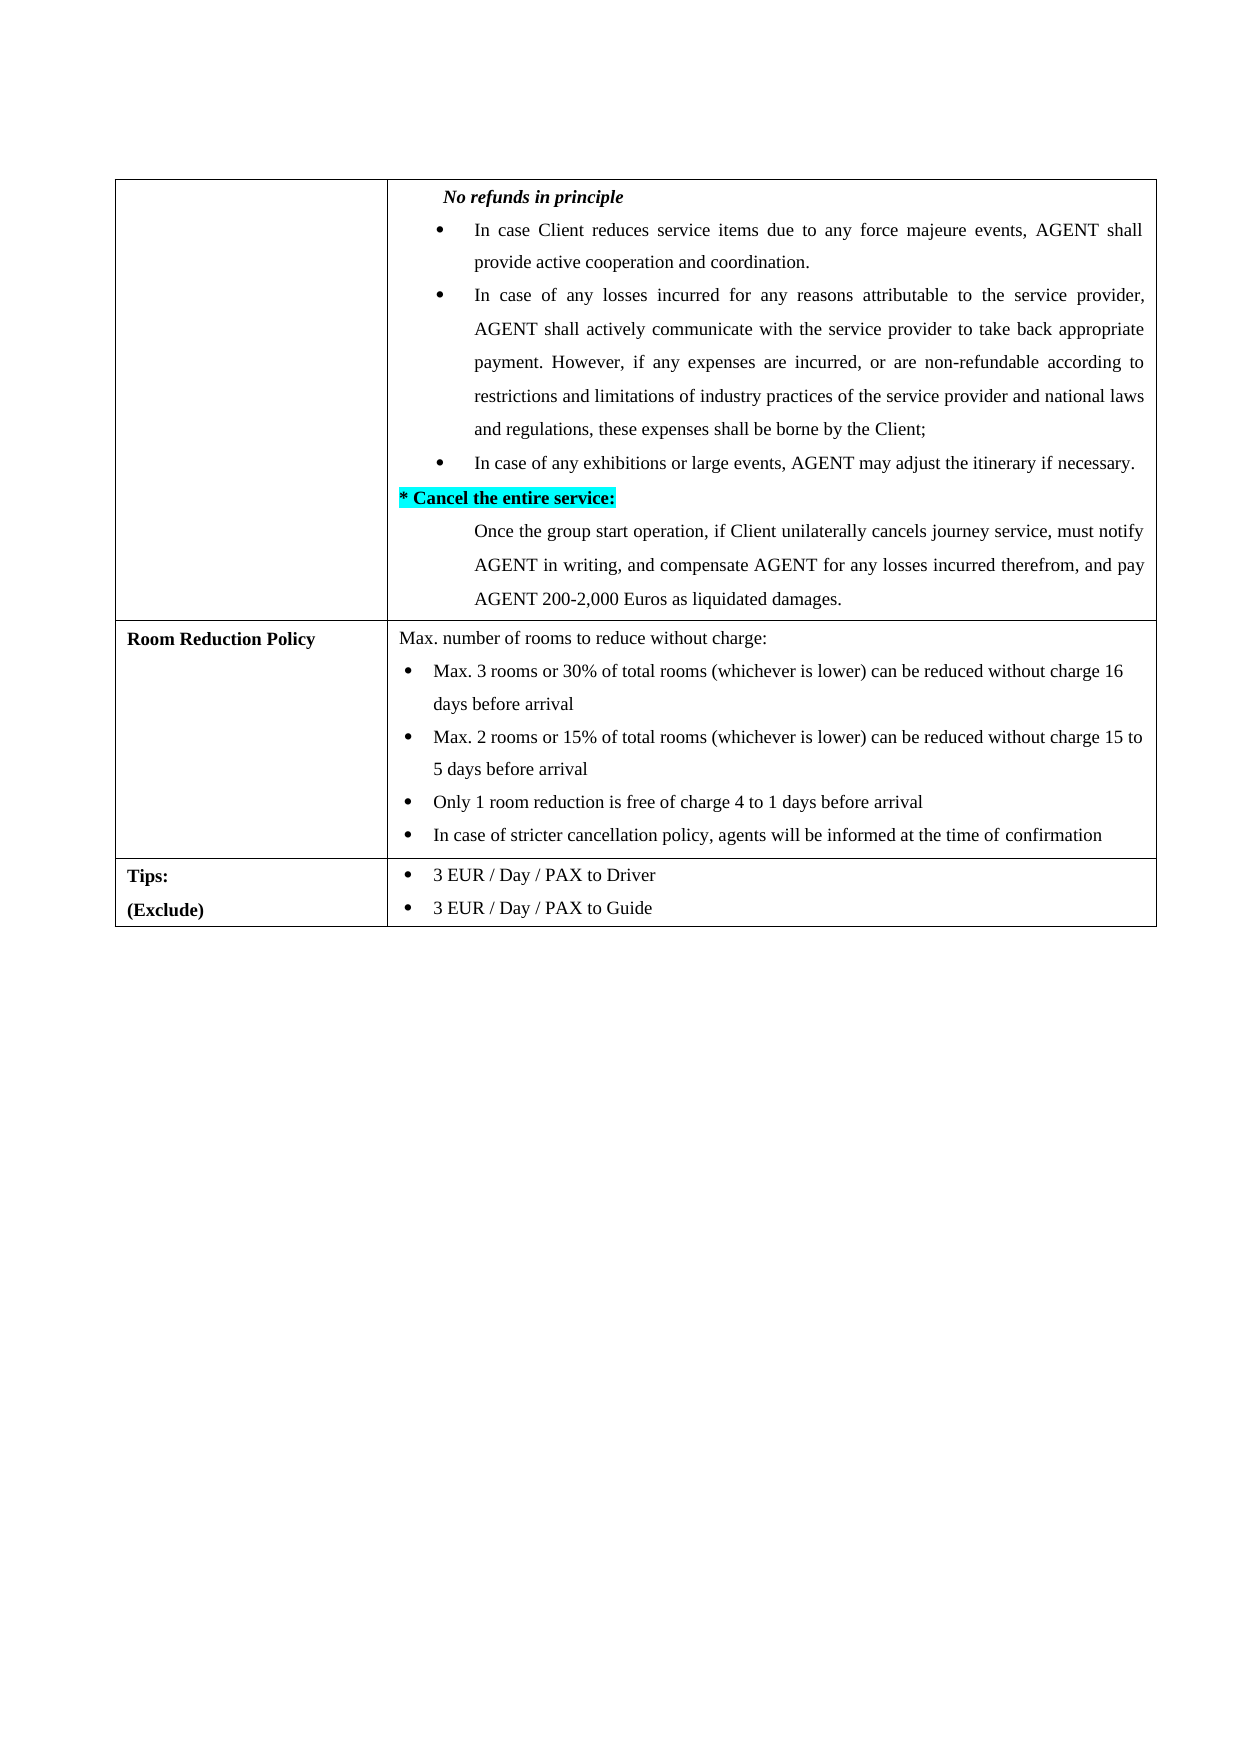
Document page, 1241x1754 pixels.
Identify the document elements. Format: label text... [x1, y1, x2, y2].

table_cell Room Reduction Policy [116, 621, 387, 858]
table_cell Tips: (Exclude) [116, 859, 387, 926]
table_cell 3 EUR / Day / PAX to Driver 3 EUR / Day / PAX to Guide [388, 859, 1156, 926]
table_header [116, 180, 387, 620]
table_cell Max. number of rooms to reduce without charge: Max. 3 rooms or 30% of total rooms (whichever is lower) can be reduced without charge 16 days before arrival Max. 2 rooms or 15% of total rooms (whichever is lower) can be reduced without charge 15 to 5 days before arrival Only 1 room reduction is free of charge 4 to 1 days before arrival In case of stricter cancellation policy, agents will be informed at the time of confirmation [388, 621, 1156, 858]
table_header No refunds in principle In case Client reduces service items due to any force majeure events, AGENT shall provide active cooperation and coordination. In case of any losses incurred for any reasons attributable to the service provider, AGENT shall actively communicate with the service provider to take back appropriate payment. However, if any expenses are incurred, or are non-refundable according to restrictions and limitations of industry practices of the service provider and national laws and regulations, these expenses shall be borne by the Client; In case of any exhibitions or large events, AGENT may adjust the itinerary if necessary. * Cancel the entire service: Once the group start operation, if Client unilaterally cancels journey service, must notify AGENT in writing, and compensate AGENT for any losses incurred therefrom, and pay AGENT 200-2,000 Euros as liquidated damages. [388, 180, 1156, 620]
